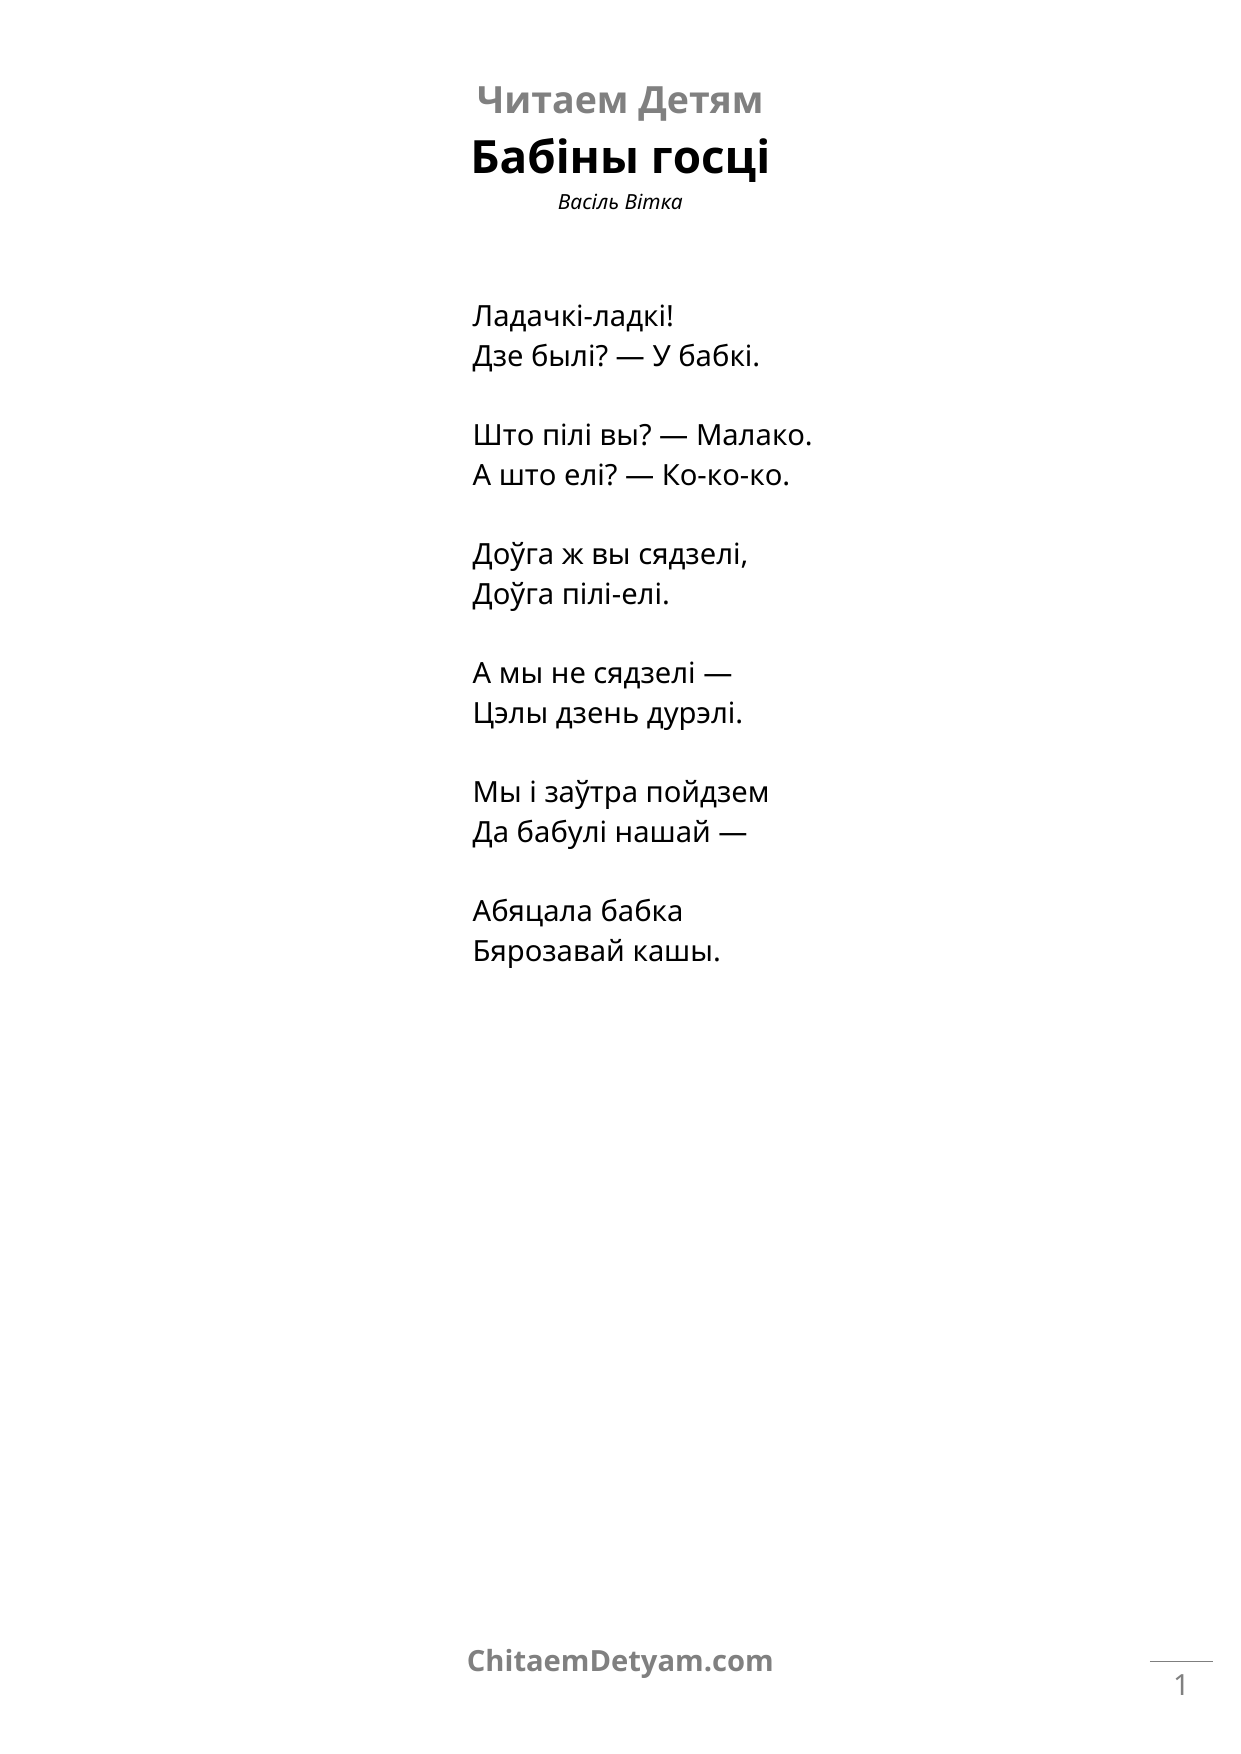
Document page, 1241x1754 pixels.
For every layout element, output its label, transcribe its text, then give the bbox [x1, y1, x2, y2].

text Бабіны госці Васіль Вітка [118, 125, 1122, 216]
text Доўга пілі-елі. [472, 573, 1122, 613]
text Цэлы дзень дурэлі. [472, 692, 1122, 732]
text Бярозавай кашы. [472, 930, 1122, 970]
text Мы і заўтра пойдзем [472, 771, 1122, 811]
text А мы не сядзелі — [472, 652, 1122, 692]
text Абяцала бабка [472, 890, 1122, 930]
text Да бабулі нашай — [472, 811, 1122, 851]
text Доўга ж вы сядзелі, [472, 533, 1122, 573]
text Што пілі вы? — Малако. [472, 414, 1122, 454]
text Дзе былі? — У бабкі. [472, 335, 1122, 374]
text Ладачкі-ладкі! [472, 295, 1122, 335]
text А што елі? — Ко-ко-ко. [472, 454, 1122, 493]
